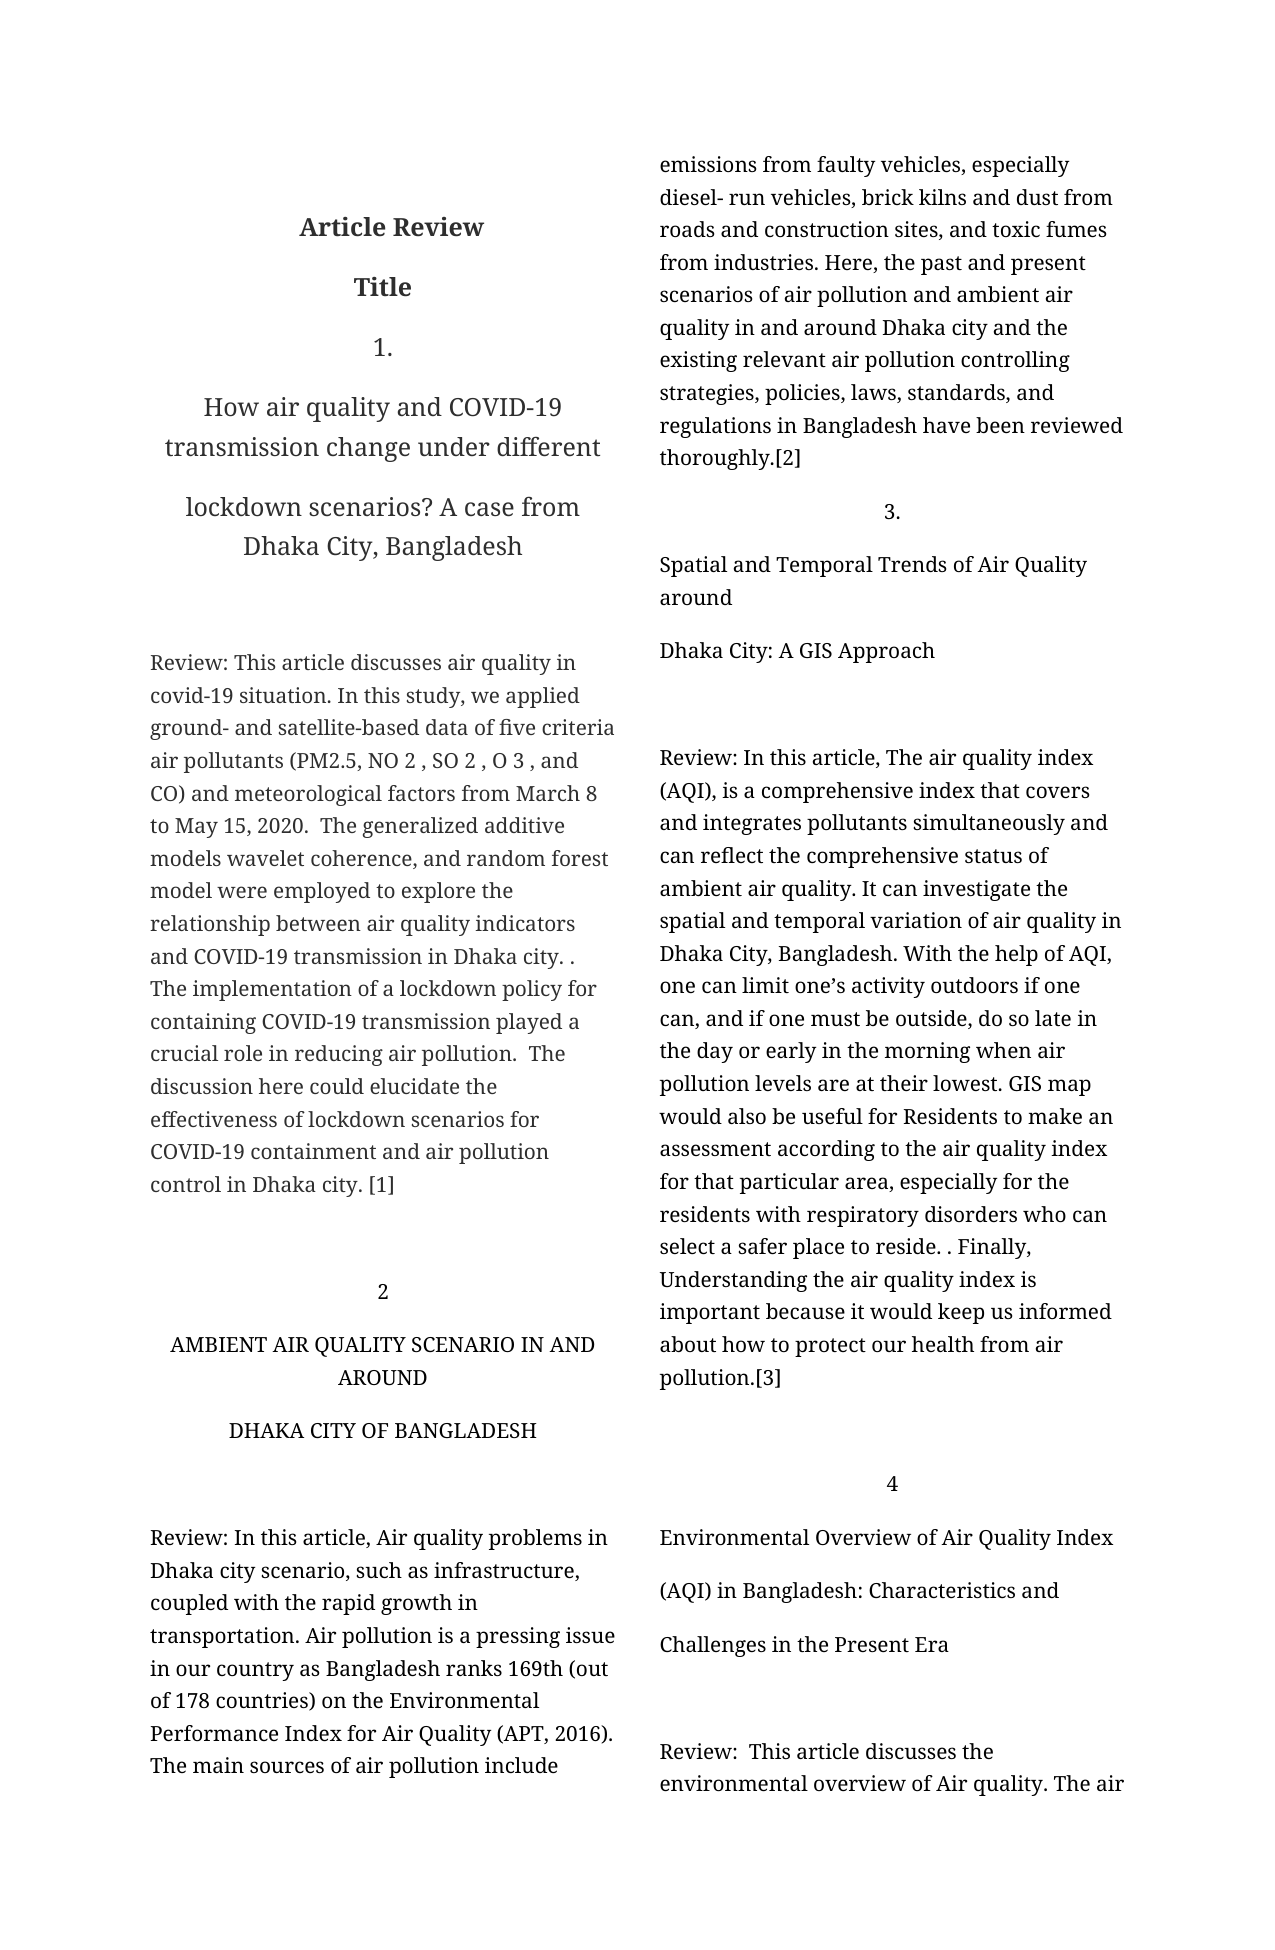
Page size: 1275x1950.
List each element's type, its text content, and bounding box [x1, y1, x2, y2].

text Title [150, 270, 616, 304]
text Challenges in the Present Era [659, 1630, 1125, 1658]
text Article Review [150, 210, 616, 244]
text Review: In this article, Air quality problems in Dhaka city scenario, such as infrastructure, coupled with the rapid growth in transportation. Air pollution is a pressing issue in our country as Bangladesh ranks 169th (out of 178 countries) on the Environmental Performance Index for Air Quality (APT, 2016). The main sources of air pollution include emissions from faulty vehicles, especially diesel- run vehicles, brick kilns and dust from roads and construction sites, and toxic fumes from industries. Here, the past and present scenarios of air pollution and ambient air quality in and around Dhaka city and the existing relevant air pollution controlling strategies, policies, laws, standards, and regulations in Bangladesh have been reviewed thoroughly.[2] [150, 1523, 616, 1780]
text DHAKA CITY OF BANGLADESH [150, 1416, 616, 1445]
text AMBIENT AIR QUALITY SCENARIO IN AND AROUND [150, 1330, 616, 1391]
text Spatial and Temporal Trends of Air Quality around [659, 550, 1125, 611]
text lockdown scenarios? A case from Dhaka City, Bangladesh [150, 489, 616, 562]
text Review: In this article, Air quality problems in Dhaka city scenario, such as infrastructure, coupled with the rapid growth in transportation. Air pollution is a pressing issue in our country as Bangladesh ranks 169th (out of 178 countries) on the Environmental Performance Index for Air Quality (APT, 2016). The main sources of air pollution include emissions from faulty vehicles, especially diesel- run vehicles, brick kilns and dust from roads and construction sites, and toxic fumes from industries. Here, the past and present scenarios of air pollution and ambient air quality in and around Dhaka city and the existing relevant air pollution controlling strategies, policies, laws, standards, and regulations in Bangladesh have been reviewed thoroughly.[2] [659, 150, 1125, 472]
text Environmental Overview of Air Quality Index [659, 1523, 1125, 1551]
text 4 [659, 1469, 1125, 1498]
text Review: This article discusses air quality in covid-19 situation. In this study, we applied ground- and satellite-based data of five criteria air pollutants (PM2.5, NO 2 , SO 2 , O 3 , and CO) and meteorological factors from March 8 to May 15, 2020. The generalized additive models wavelet coherence, and random forest model were employed to explore the relationship between air quality indicators and COVID-19 transmission in Dhaka city. . The implementation of a lockdown policy for containing COVID-19 transmission played a crucial role in reducing air pollution. The discussion here could elucidate the effectiveness of lockdown scenarios for COVID-19 containment and air pollution control in Dhaka city. [1] [150, 648, 616, 1198]
text Review: In this article, The air quality index (AQI), is a comprehensive index that covers and integrates pollutants simultaneously and can reflect the comprehensive status of ambient air quality. It can investigate the spatial and temporal variation of air quality in Dhaka City, Bangladesh. With the help of AQI, one can limit one’s activity outdoors if one can, and if one must be outside, do so late in the day or early in the morning when air pollution levels are at their lowest. GIS map would also be useful for Residents to make an assessment according to the air quality index for that particular area, especially for the residents with respiratory disorders who can select a safer place to reside. . Finally, Understanding the air quality index is important because it would keep us informed about how to protect our health from air pollution.[3] [659, 743, 1125, 1391]
text 3. [659, 497, 1125, 525]
text How air quality and COVID-19 transmission change under different [150, 390, 616, 463]
text 1. [150, 330, 616, 364]
text 2 [150, 1277, 616, 1305]
text Dhaka City: A GIS Approach [659, 636, 1125, 665]
text (AQI) in Bangladesh: Characteristics and [659, 1576, 1125, 1605]
